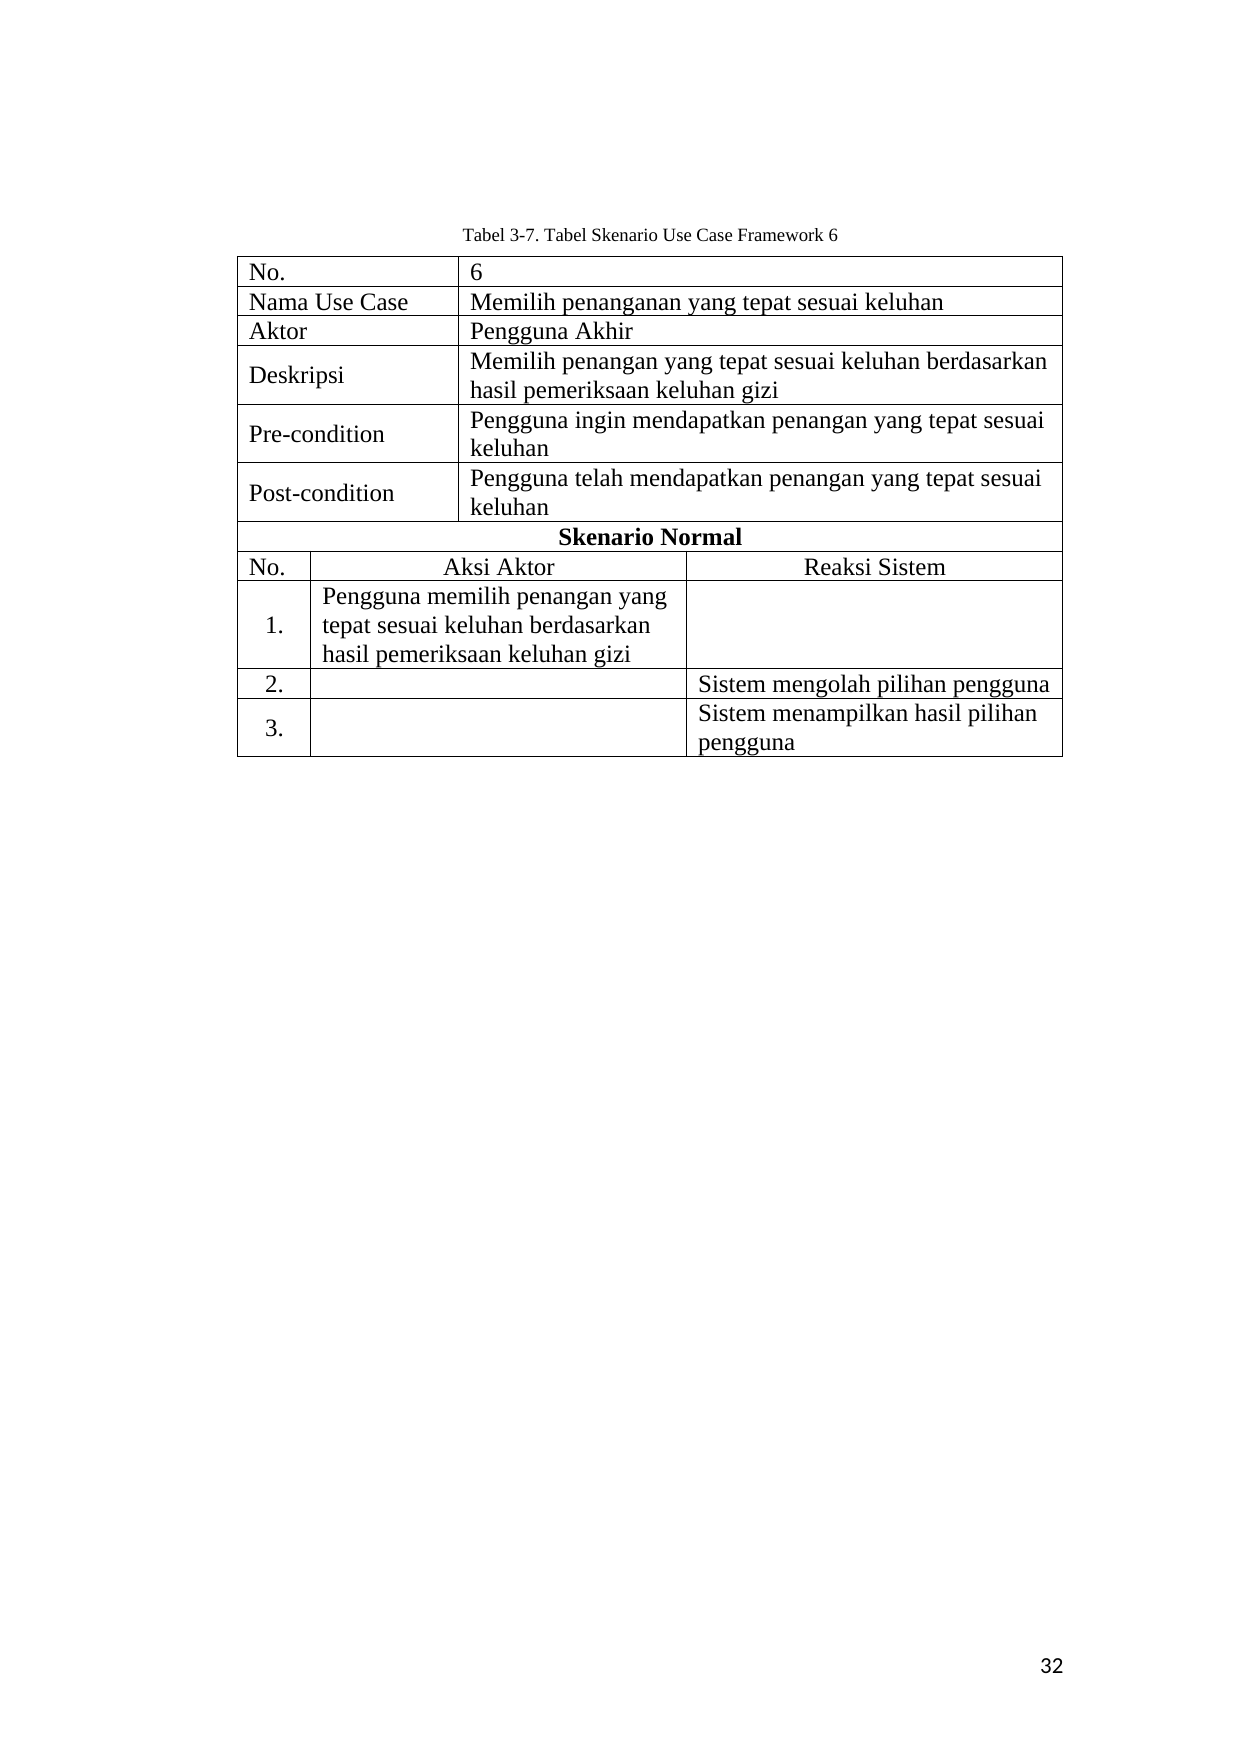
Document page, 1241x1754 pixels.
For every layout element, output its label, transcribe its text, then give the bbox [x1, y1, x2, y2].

table_cell Sistem menampilkan hasil pilihan pengguna [687, 699, 1062, 756]
table_cell Pengguna telah mendapatkan penangan yang tepat sesuai keluhan [459, 463, 1062, 521]
table_cell Pengguna memilih penangan yang tepat sesuai keluhan berdasarkan hasil pemeriksaan keluhan gizi [311, 581, 686, 668]
table_cell Sistem mengolah pilihan pengguna [687, 669, 1062, 697]
table_cell Skenario Normal [238, 522, 1062, 551]
table_cell Deskripsi [238, 346, 458, 404]
table_header 6 [459, 257, 1062, 286]
table_cell Pengguna Akhir [459, 316, 1062, 345]
table_header No. [238, 257, 458, 286]
table_cell Aktor [238, 316, 458, 345]
table_cell Aksi Aktor [311, 552, 686, 580]
table_cell Nama Use Case [238, 287, 458, 315]
table_cell 2. [238, 669, 310, 697]
table_cell Post-condition [238, 463, 458, 521]
table_cell 3. [238, 699, 310, 756]
table_cell [311, 669, 686, 697]
table_cell Pre-condition [238, 405, 458, 462]
table_cell No. [238, 552, 310, 580]
table_cell [687, 581, 1062, 668]
table_cell Pengguna ingin mendapatkan penangan yang tepat sesuai keluhan [459, 405, 1062, 462]
table_cell [311, 699, 686, 756]
table_cell 1. [238, 581, 310, 668]
table_cell Memilih penanganan yang tepat sesuai keluhan [459, 287, 1062, 315]
table_cell Memilih penangan yang tepat sesuai keluhan berdasarkan hasil pemeriksaan keluhan gizi [459, 346, 1062, 404]
table_cell Reaksi Sistem [687, 552, 1062, 580]
